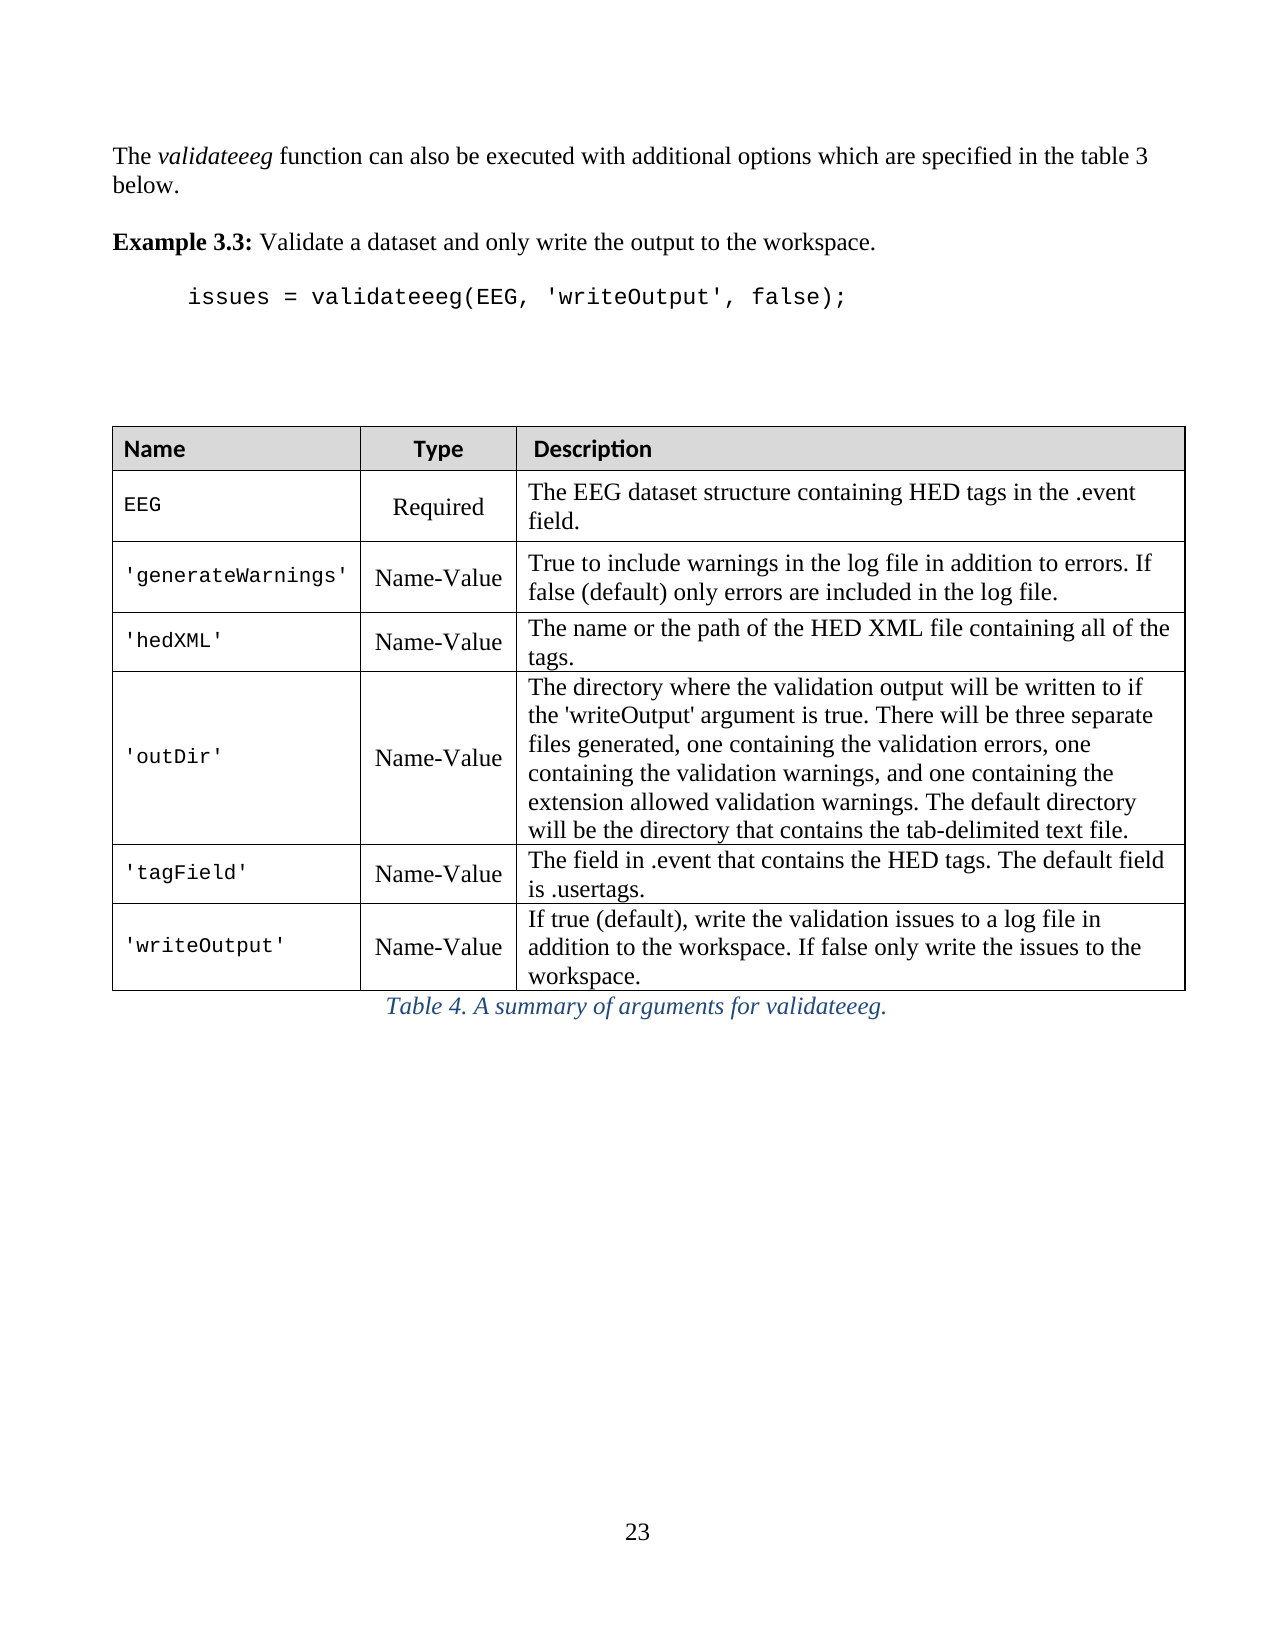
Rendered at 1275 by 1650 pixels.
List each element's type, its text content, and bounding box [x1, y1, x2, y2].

text issues = validateeeg(EEG, 'writeOutput', false); [187, 285, 1162, 311]
table_cell Name-Value [361, 613, 516, 671]
table_cell 'outDir' [113, 672, 360, 844]
text The validateeeg function can also be executed with additional options which are specified in the table 3 below. [112, 141, 1162, 199]
table_cell 'hedXML' [113, 613, 360, 671]
table_cell The EEG dataset structure containing HED tags in the .event field. [517, 471, 1184, 541]
table_header Type [361, 427, 516, 470]
table_cell EEG [113, 471, 360, 541]
table_header Name [113, 427, 360, 470]
table_cell Name-Value [361, 542, 516, 612]
table_cell The directory where the validation output will be written to if the 'writeOutput' argument is true. There will be three separate files generated, one containing the validation errors, one containing the validation warnings, and one containing the extension allowed validation warnings. The default directory will be the directory that contains the tab-delimited text file. [517, 672, 1184, 844]
table_cell 'tagField' [113, 845, 360, 903]
table_cell The name or the path of the HED XML file containing all of the tags. [517, 613, 1184, 671]
table_cell Required [361, 471, 516, 541]
text Table 4. A summary of arguments for validateeeg. [112, 991, 1162, 1020]
table_header Description [517, 427, 1184, 470]
table_cell If true (default), write the validation issues to a log file in addition to the workspace. If false only write the issues to the workspace. [517, 904, 1184, 990]
table_cell 'writeOutput' [113, 904, 360, 990]
table_cell True to include warnings in the log file in addition to errors. If false (default) only errors are included in the log file. [517, 542, 1184, 612]
table_cell Name-Value [361, 845, 516, 903]
table_cell 'generateWarnings' [113, 542, 360, 612]
table_cell Name-Value [361, 904, 516, 990]
text Example 3.3: Validate a dataset and only write the output to the workspace. [112, 227, 1162, 256]
table_cell Name-Value [361, 672, 516, 844]
table_cell The field in .event that contains the HED tags. The default field is .usertags. [517, 845, 1184, 903]
